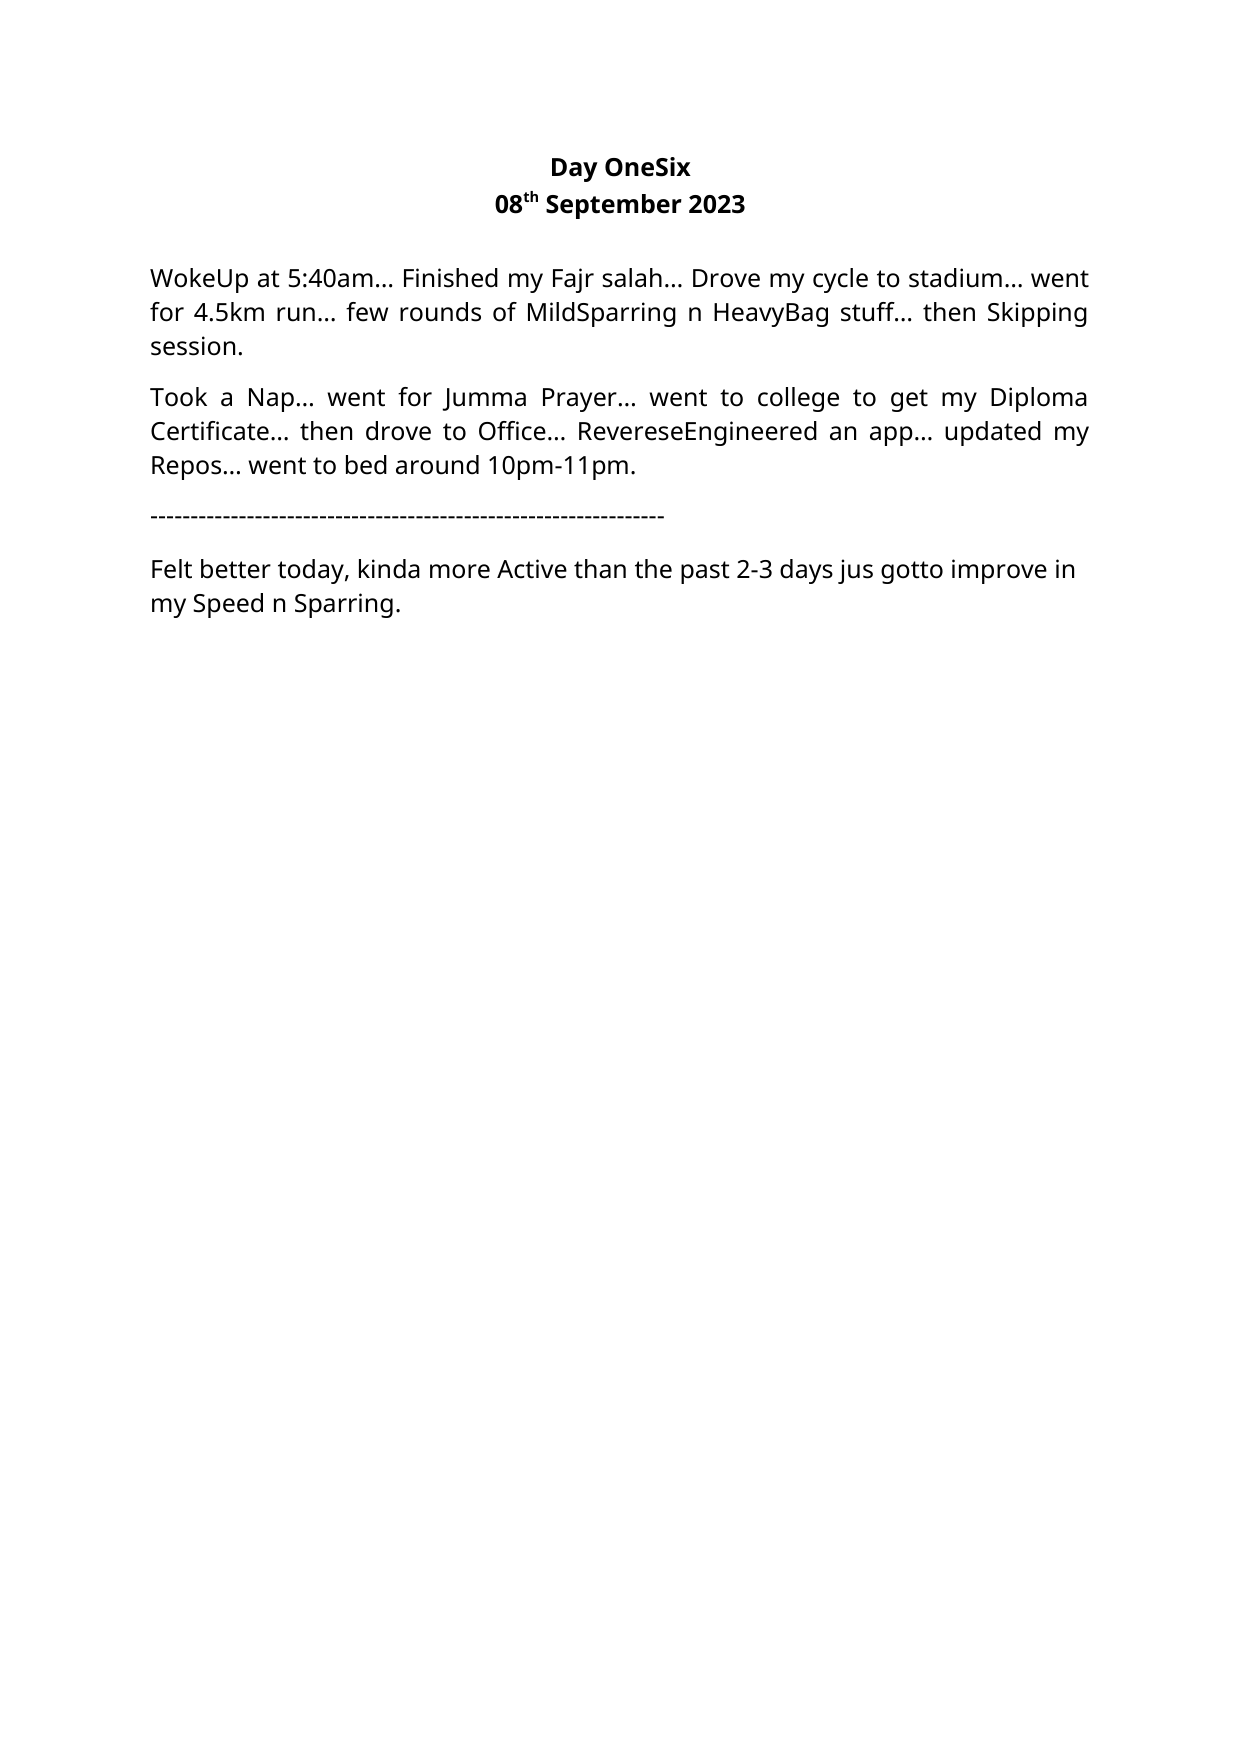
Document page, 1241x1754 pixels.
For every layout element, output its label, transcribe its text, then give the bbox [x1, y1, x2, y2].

text WokeUp at 5:40am… Finished my Fajr salah… Drove my cycle to stadium… went for 4.5km run… few rounds of MildSparring n HeavyBag stuff… then Skipping session. [150, 260, 1090, 362]
text Took a Nap… went for Jumma Prayer… went to college to get my Diploma Certificate… then drove to Office… RevereseEngineered an app… updated my Repos… went to bed around 10pm-11pm. [150, 379, 1090, 481]
text ---------------------------------------------------------------- [150, 498, 1090, 532]
text Felt better today, kinda more Active than the past 2-3 days jus gotto improve in my Speed n Sparring. [150, 551, 1090, 619]
text 08th September 2023 [150, 187, 1090, 221]
text Day OneSix [150, 150, 1090, 184]
